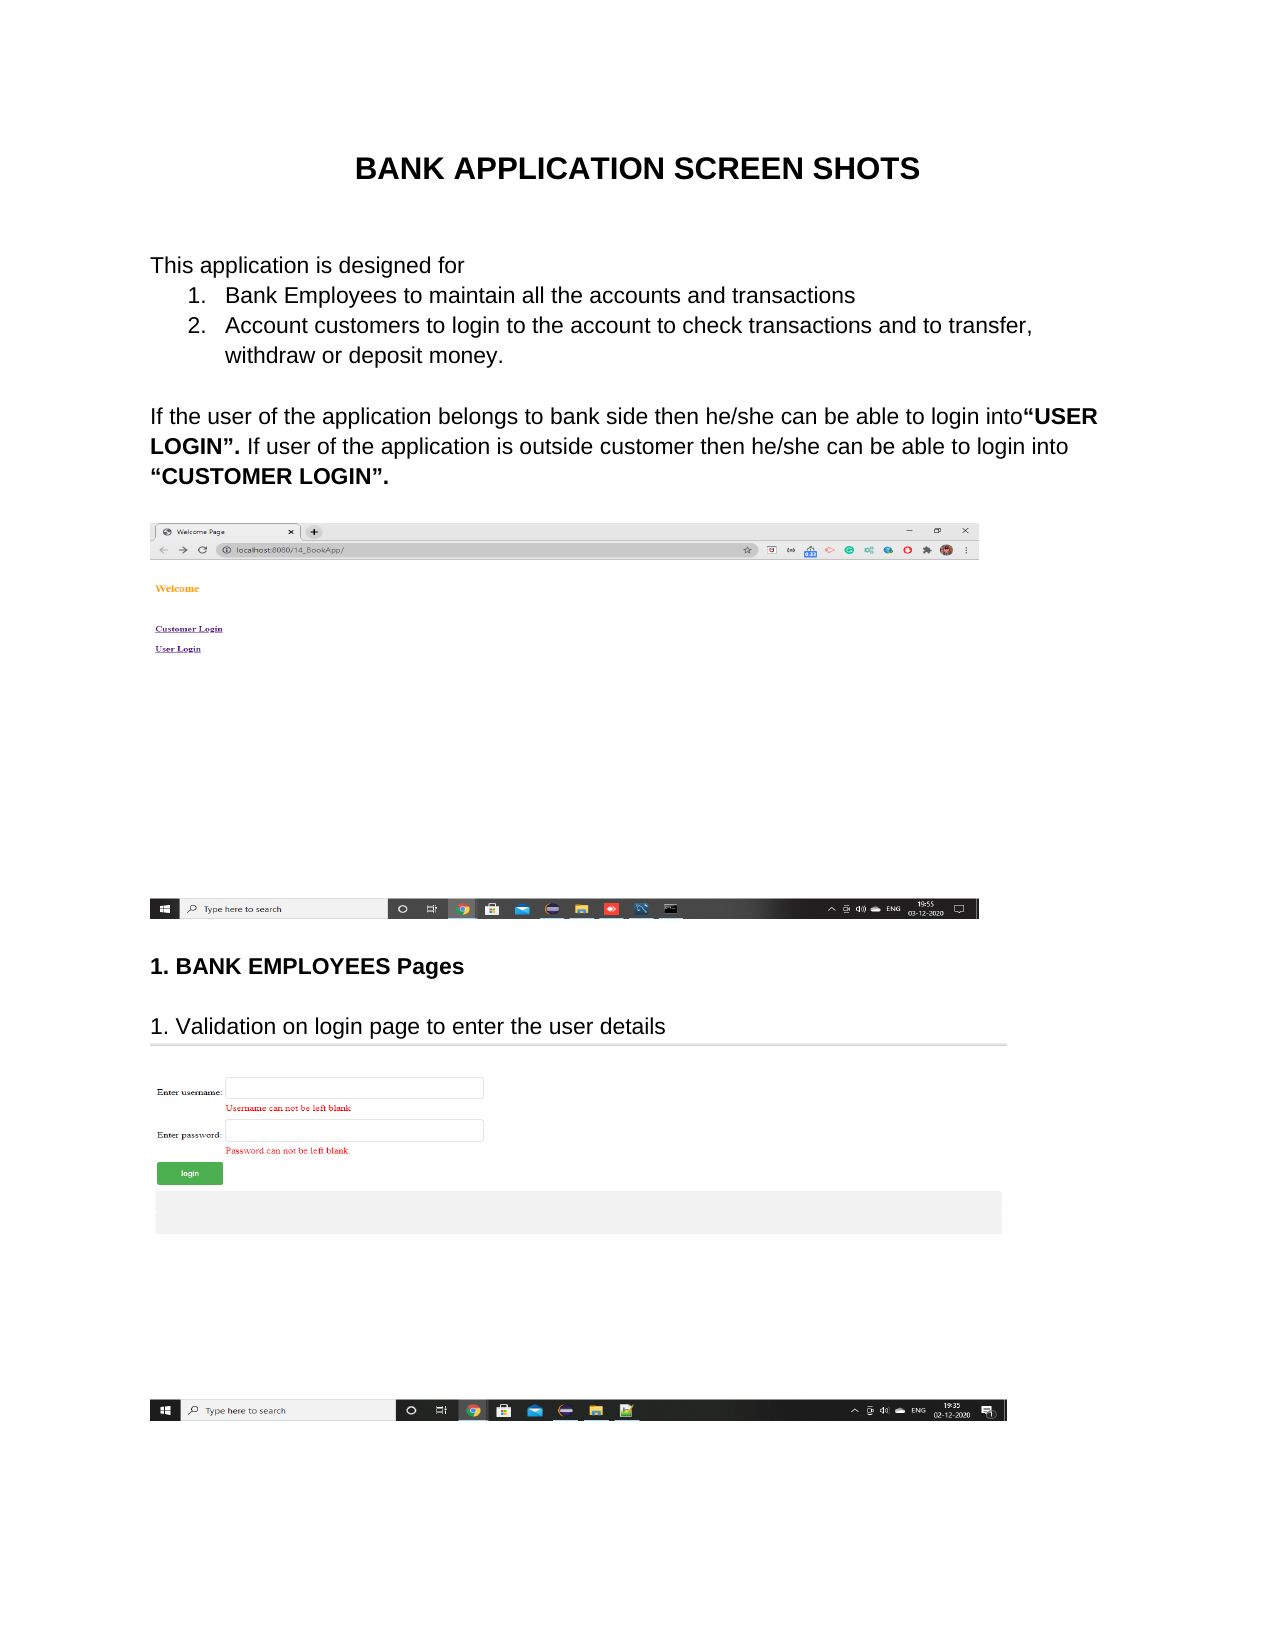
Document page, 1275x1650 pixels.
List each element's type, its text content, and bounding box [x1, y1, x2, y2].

text 1. Validation on login page to enter the user details [150, 1013, 1125, 1040]
picture [150, 523, 979, 919]
text BANK APPLICATION SCREEN SHOTS [150, 150, 1125, 186]
list Bank Employees to maintain all the accounts and transactions [187, 282, 1125, 308]
picture [150, 1043, 1007, 1421]
text 1. BANK EMPLOYEES Pages [150, 953, 1125, 979]
list Account customers to login to the account to check transactions and to transfer, withdraw or deposit money. [187, 312, 1125, 369]
text If the user of the application belongs to bank side then he/she can be able to login into“USER LOGIN”. If user of the application is outside customer then he/she can be able to login into “CUSTOMER LOGIN”. [150, 403, 1125, 489]
text This application is designed for [150, 252, 1125, 278]
